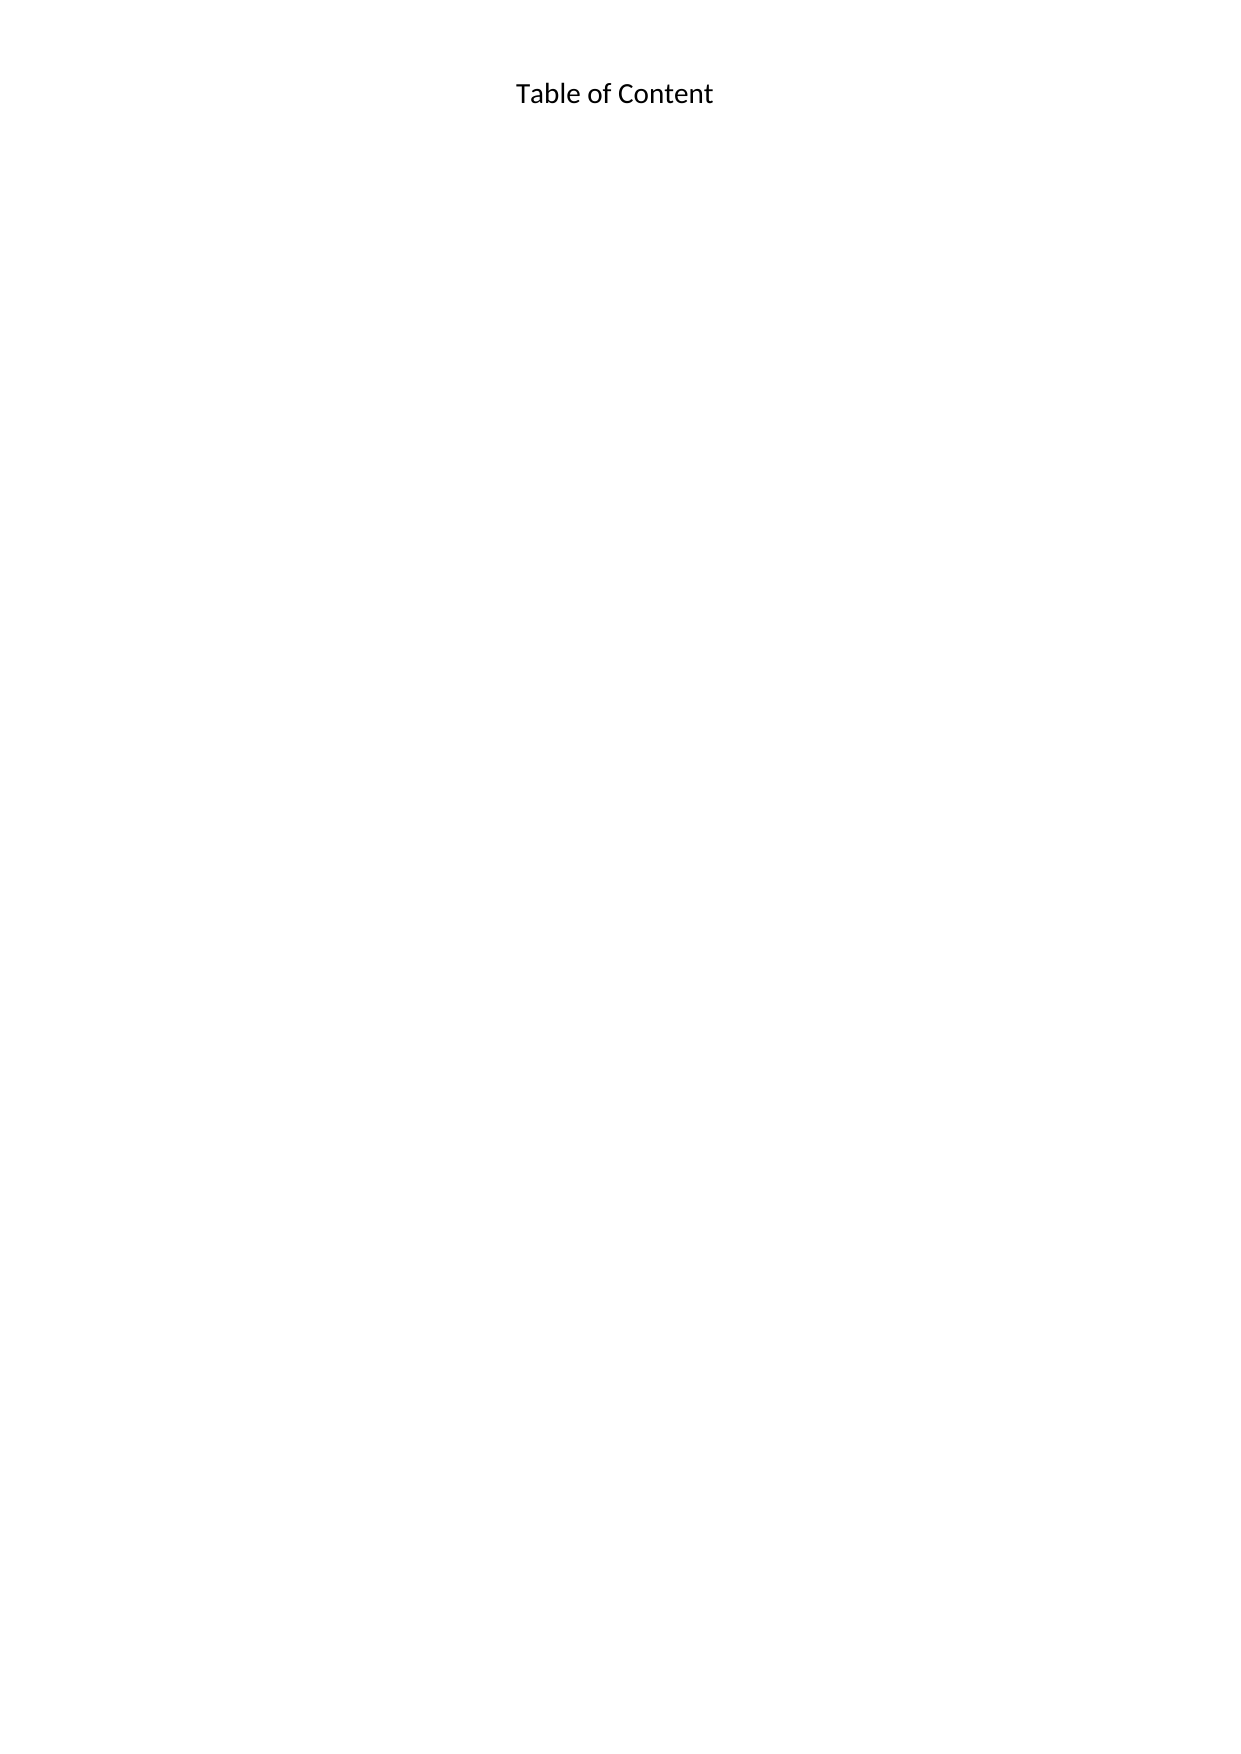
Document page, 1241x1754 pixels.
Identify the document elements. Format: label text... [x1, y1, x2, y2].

text Table of Content [75, 75, 1154, 111]
